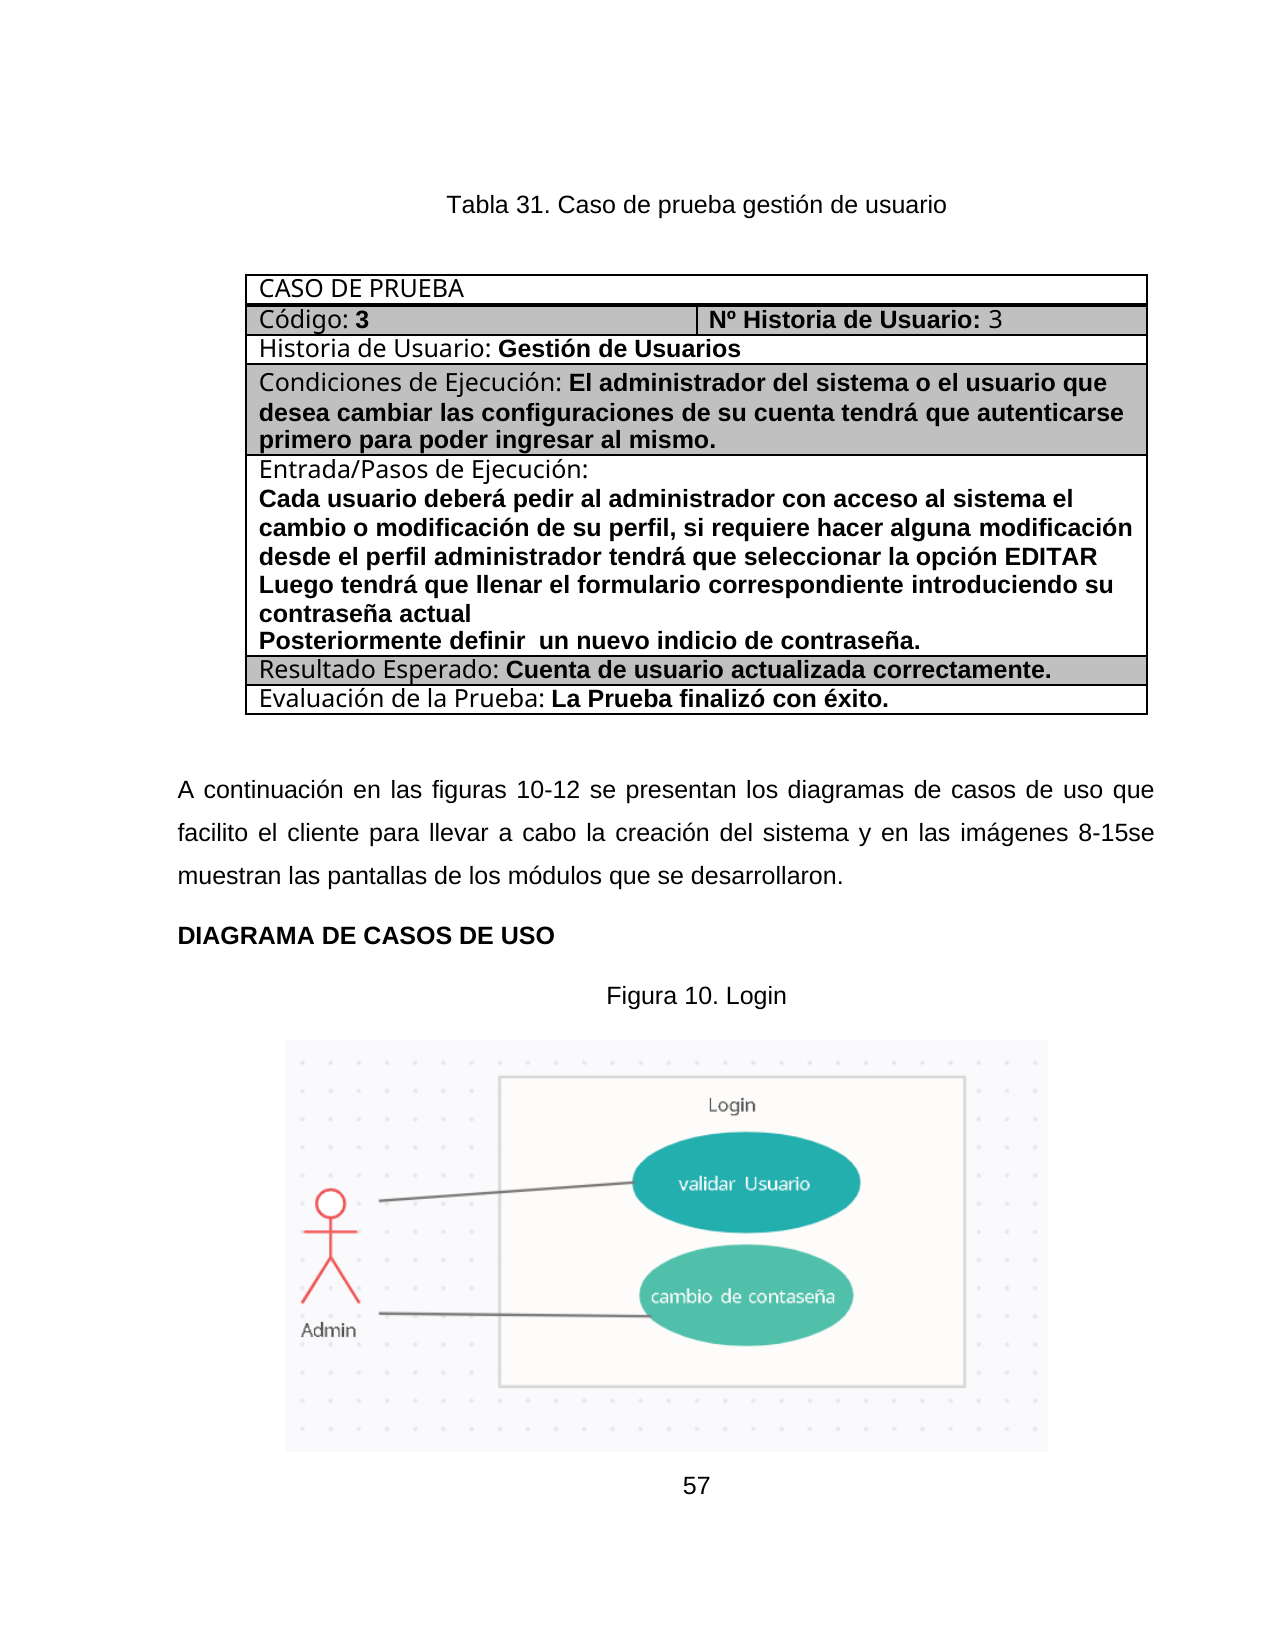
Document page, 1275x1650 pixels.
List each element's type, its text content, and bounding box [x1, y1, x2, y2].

table_cell Resultado Esperado: Cuenta de usuario actualizada correctamente. [247, 657, 1146, 684]
list Tabla 31. Caso de prueba gestión de usuario [236, 190, 1157, 218]
table_cell Código: 3 [247, 307, 696, 334]
list Figura 10. Login [236, 981, 1157, 1009]
table_cell Entrada/Pasos de Ejecución: Cada usuario deberá pedir al administrador con acceso al sistema el cambio o modificación de su perfil, si requiere hacer alguna modificación desde el perfil administrador tendrá que seleccionar la opción EDITAR Luego tendrá que llenar el formulario correspondiente introduciendo su contraseña actual Posteriormente definir un nuevo indicio de contraseña. [247, 456, 1146, 655]
table_cell Condiciones de Ejecución: El administrador del sistema o el usuario que desea cambiar las configuraciones de su cuenta tendrá que autenticarse primero para poder ingresar al mismo. [247, 365, 1146, 454]
text DIAGRAMA DE CASOS DE USO [177, 921, 1157, 950]
table_cell Evaluación de la Prueba: La Prueba finalizó con éxito. [247, 686, 1146, 713]
text A continuación en las figuras 10-12 se presentan los diagramas de casos de uso que facilito el cliente para llevar a cabo la creación del sistema y en las imágenes 8-15se muestran las pantallas de los módulos que se desarrollaron. [177, 775, 1157, 890]
picture [285, 1040, 1049, 1452]
table_cell Historia de Usuario: Gestión de Usuarios [247, 336, 1146, 363]
table_header CASO DE PRUEBA [247, 276, 1146, 302]
table_cell Nº Historia de Usuario: 3 [698, 307, 1146, 334]
